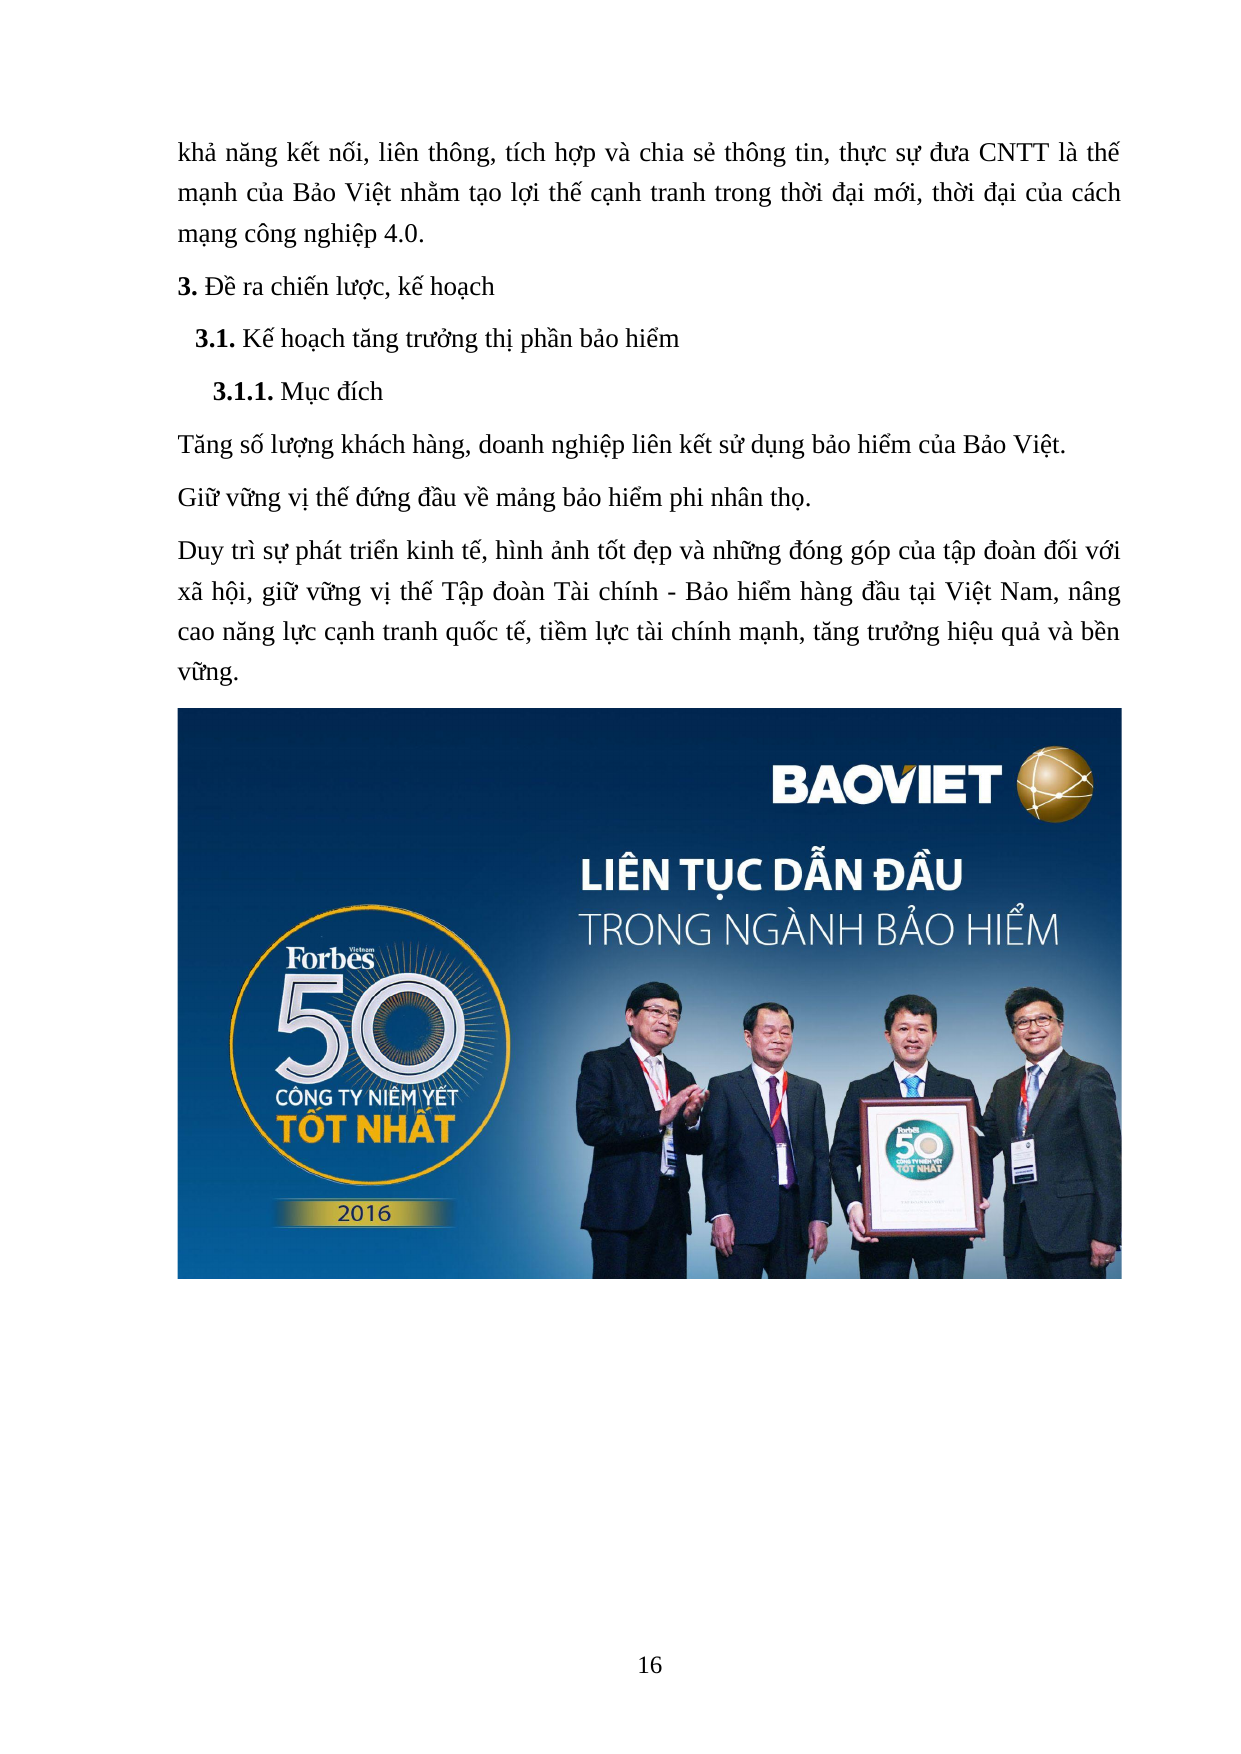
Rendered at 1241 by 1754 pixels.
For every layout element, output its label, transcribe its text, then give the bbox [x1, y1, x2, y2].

text 3.1.1. Mục đích [213, 375, 1122, 407]
text 3.1. Kế hoạch tăng trưởng thị phần bảo hiểm [195, 322, 1122, 354]
text Tăng số lượng khách hàng, doanh nghiệp liên kết sử dụng bảo hiểm của Bảo Việt. [177, 428, 1122, 459]
text Duy trì sự phát triển kinh tế, hình ảnh tốt đẹp và những đóng góp của tập đoàn đối với xã hội, giữ vững vị thế Tập đoàn Tài chính - Bảo hiểm hàng đầu tại Việt Nam, nâng cao năng lực cạnh tranh quốc tế, tiềm lực tài chính mạnh, tăng trưởng hiệu quả và bền vững. [177, 534, 1122, 687]
picture [177, 708, 1122, 1279]
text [177, 136, 1122, 248]
text Giữ vững vị thế đứng đầu về mảng bảo hiểm phi nhân thọ. [177, 481, 1122, 512]
text 3. Đề ra chiến lược, kế hoạch [177, 269, 1122, 301]
